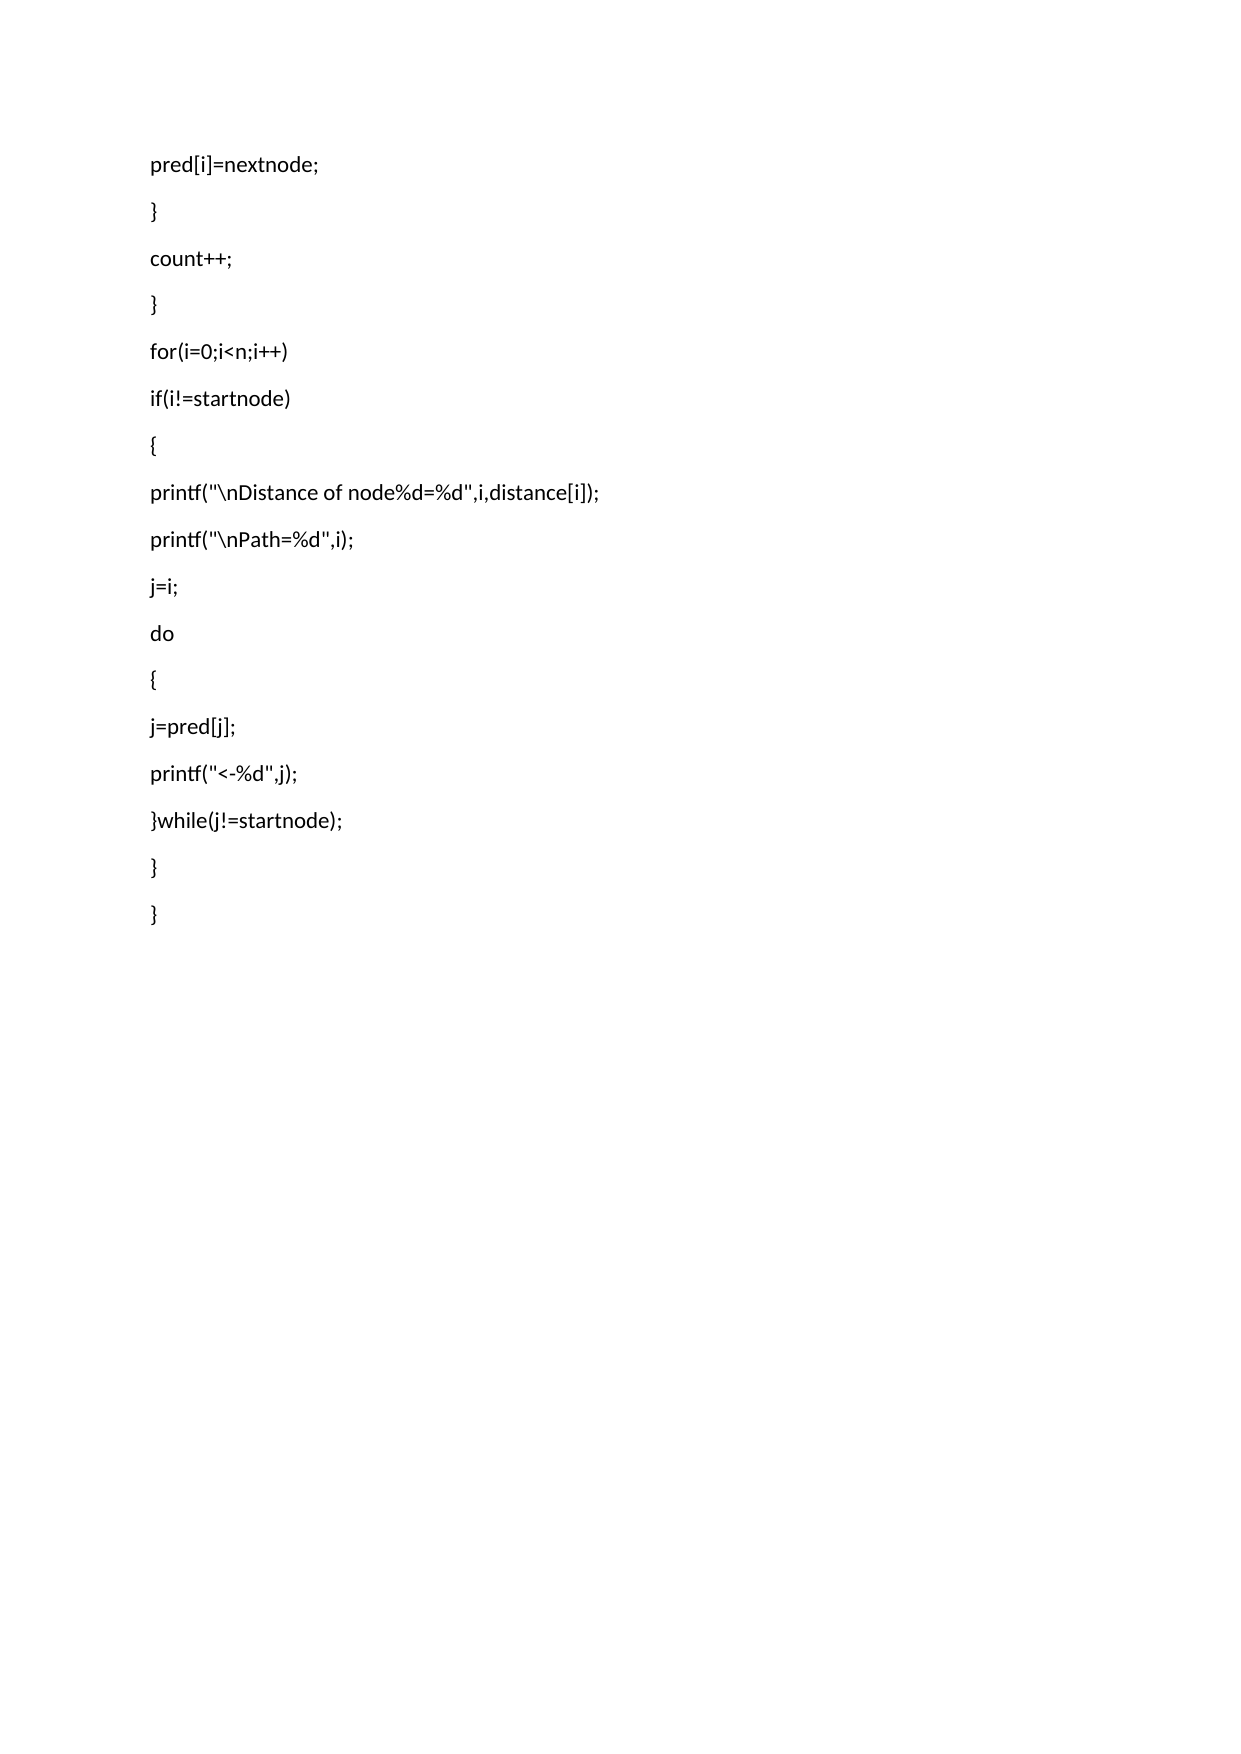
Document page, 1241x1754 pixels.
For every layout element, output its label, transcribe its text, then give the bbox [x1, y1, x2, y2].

text j=pred[j]; [150, 712, 1090, 741]
text if(i!=startnode) [150, 384, 1090, 412]
text pred[i]=nextnode; [150, 150, 1090, 178]
text printf("\nDistance of node%d=%d",i,distance[i]); [150, 478, 1090, 506]
text }while(j!=startnode); [150, 806, 1090, 834]
text do [150, 619, 1090, 647]
text printf("<-%d",j); [150, 759, 1090, 787]
text { [150, 431, 1090, 459]
text count++; [150, 244, 1090, 272]
text } [150, 853, 1090, 881]
text for(i=0;i<n;i++) [150, 337, 1090, 366]
text { [150, 666, 1090, 694]
text } [150, 900, 1090, 928]
text j=i; [150, 572, 1090, 600]
text printf("\nPath=%d",i); [150, 525, 1090, 553]
text } [150, 291, 1090, 319]
text } [150, 197, 1090, 225]
